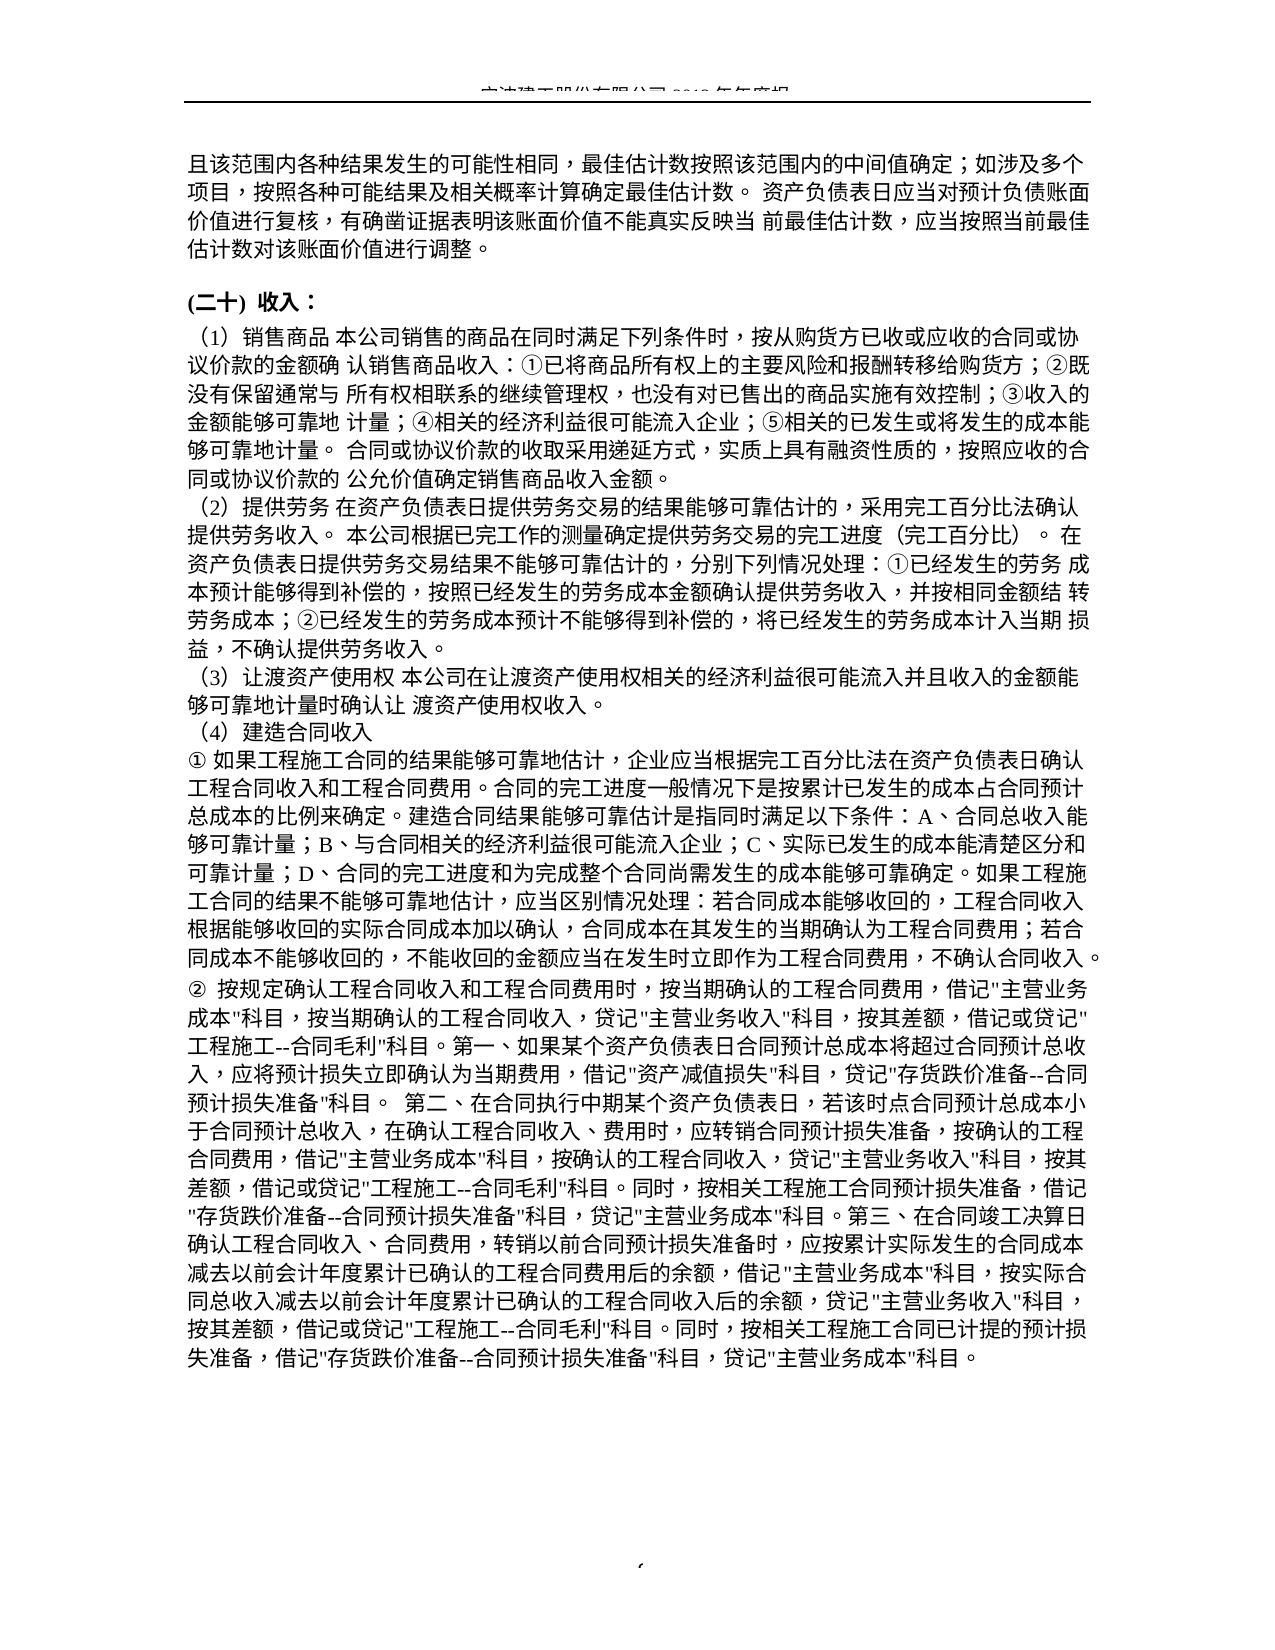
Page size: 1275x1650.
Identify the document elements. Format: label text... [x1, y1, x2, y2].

text （1）销售商品 本公司销售的商品在同时满足下列条件时，按从购货方已收或应收的合同或协议价款的金额确 认销售商品收入：①已将商品所有权上的主要风险和报酬转移给购货方；②既没有保留通常与 所有权相联系的继续管理权，也没有对已售出的商品实施有效控制；③收入的金额能够可靠地 计量；④相关的经济利益很可能流入企业；⑤相关的已发生或将发生的成本能够可靠地计量。 合同或协议价款的收取采用递延方式，实质上具有融资性质的，按照应收的合同或协议价款的 公允价值确定销售商品收入金额。 [187, 323, 1099, 493]
text （4）建造合同收入 [187, 719, 1099, 746]
subtitle (二十) 收入： [187, 287, 1099, 316]
text 且该范围内各种结果发生的可能性相同，最佳估计数按照该范围内的中间值确定；如涉及多个 项目，按照各种可能结果及相关概率计算确定最佳估计数。 资产负债表日应当对预计负债账面价值进行复核，有确凿证据表明该账面价值不能真实反映当 前最佳估计数，应当按照当前最佳估计数对该账面价值进行调整。 [187, 150, 1099, 263]
text 同成本不能够收回的，不能收回的金额应当在发生时立即作为工程合同费用，不确认合同收入。 [187, 944, 1110, 972]
text （2）提供劳务 在资产负债表日提供劳务交易的结果能够可靠估计的，采用完工百分比法确认提供劳务收入。 本公司根据已完工作的测量确定提供劳务交易的完工进度（完工百分比）。 在资产负债表日提供劳务交易结果不能够可靠估计的，分别下列情况处理：①已经发生的劳务 成本预计能够得到补偿的，按照已经发生的劳务成本金额确认提供劳务收入，并按相同金额结 转劳务成本；②已经发生的劳务成本预计不能够得到补偿的，将已经发生的劳务成本计入当期 损益，不确认提供劳务收入。 [187, 493, 1099, 663]
text ① 如果工程施工合同的结果能够可靠地估计，企业应当根据完工百分比法在资产负债表日确认 工程合同收入和工程合同费用。合同的完工进度一般情况下是按累计已发生的成本占合同预计 总成本的比例来确定。建造合同结果能够可靠估计是指同时满足以下条件：A、合同总收入能 够可靠计量；B、与合同相关的经济利益很可能流入企业；C、实际已发生的成本能清楚区分和 可靠计量；D、合同的完工进度和为完成整个合同尚需发生的成本能够可靠确定。如果工程施 工合同的结果不能够可靠地估计，应当区别情况处理：若合同成本能够收回的，工程合同收入 根据能够收回的实际合同成本加以确认，合同成本在其发生的当期确认为工程合同费用；若合 [187, 746, 1088, 944]
text ② 按规定确认工程合同收入和工程合同费用时，按当期确认的工程合同费用，借记"主营业务 成本"科目，按当期确认的工程合同收入，贷记"主营业务收入"科目，按其差额，借记或贷记" 工程施工--合同毛利"科目。第一、如果某个资产负债表日合同预计总成本将超过合同预计总收 入，应将预计损失立即确认为当期费用，借记"资产减值损失"科目，贷记"存货跌价准备--合同 预计损失准备"科目。 第二、在合同执行中期某个资产负债表日，若该时点合同预计总成本小 于合同预计总收入，在确认工程合同收入、费用时，应转销合同预计损失准备，按确认的工程 合同费用，借记"主营业务成本"科目，按确认的工程合同收入，贷记"主营业务收入"科目，按其 差额，借记或贷记"工程施工--合同毛利"科目。同时，按相关工程施工合同预计损失准备，借记 "存货跌价准备--合同预计损失准备"科目，贷记"主营业务成本"科目。第三、在合同竣工决算日 确认工程合同收入、合同费用，转销以前合同预计损失准备时，应按累计实际发生的合同成本 减去以前会计年度累计已确认的工程合同费用后的余额，借记"主营业务成本"科目，按实际合 同总收入减去以前会计年度累计已确认的工程合同收入后的余额，贷记"主营业务收入"科目， 按其差额，借记或贷记"工程施工--合同毛利"科目。同时，按相关工程施工合同已计提的预计损 失准备，借记"存货跌价准备--合同预计损失准备"科目，贷记"主营业务成本"科目。 [187, 975, 1088, 1372]
text （3）让渡资产使用权 本公司在让渡资产使用权相关的经济利益很可能流入并且收入的金额能够可靠地计量时确认让 渡资产使用权收入。 [187, 663, 1099, 719]
